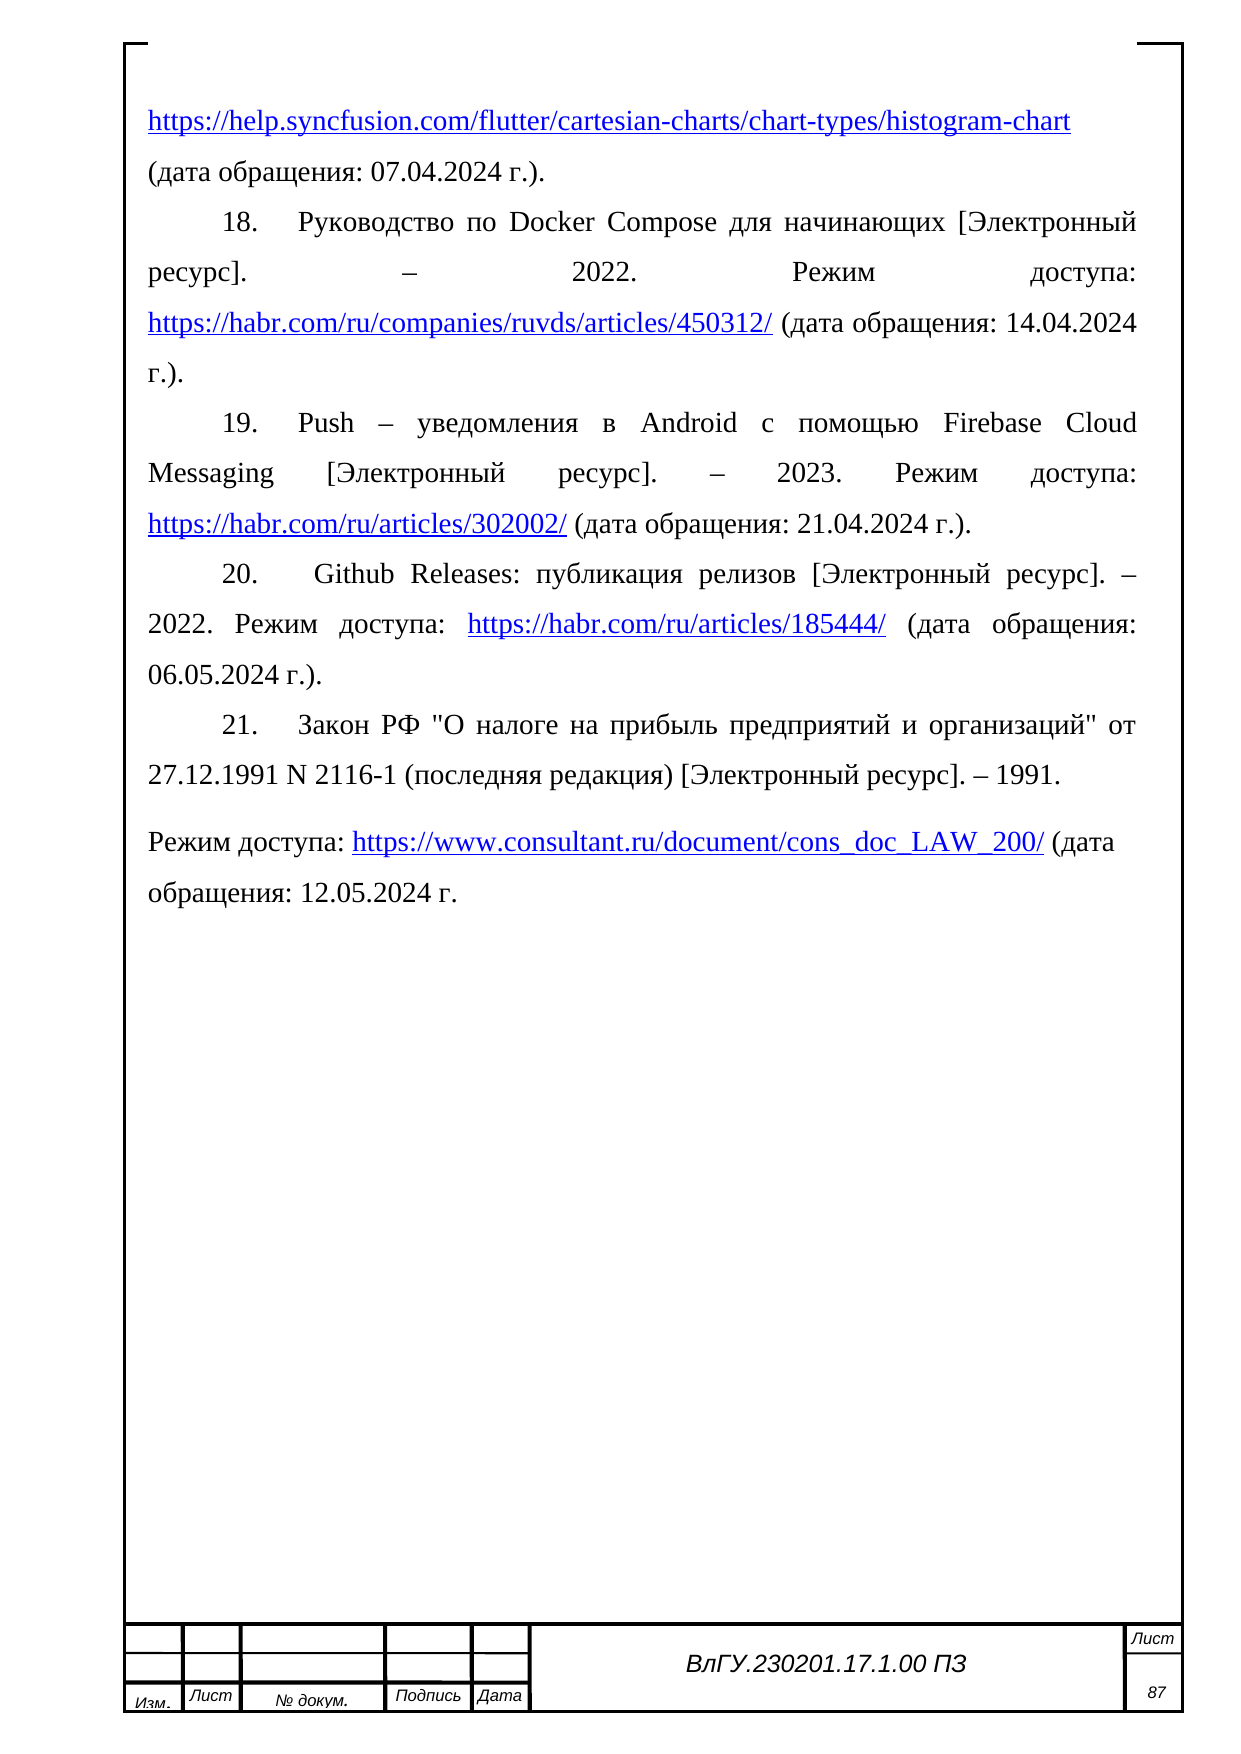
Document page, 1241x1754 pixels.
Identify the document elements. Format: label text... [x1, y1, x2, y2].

text Режим доступа: https://www.consultant.ru/document/cons_doc_LAW_200/ (дата обращения: 12.05.2024 г. [148, 824, 1137, 908]
list Руководство по Docker Compose для начинающих [Электронный ресурс]. – 2022. Режим доступа: https://habr.com/ru/companies/ruvds/articles/450312/ (дата обращения: 14.04.2024 г.). [148, 204, 1137, 388]
list Закон РФ "О налоге на прибыль предприятий и организаций" от 27.12.1991 N 2116-1 (последняя редакция) [Электронный ресурс]. – 1991. [148, 707, 1137, 791]
list Push – уведомления в Android с помощью Firebase Cloud Messaging [Электронный ресурс]. – 2023. Режим доступа: https://habr.com/ru/articles/302002/ (дата обращения: 21.04.2024 г.). [148, 405, 1137, 539]
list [148, 103, 1137, 187]
list Github Releases: публикация релизов [Электронный ресурс]. – 2022. Режим доступа: https://habr.com/ru/articles/185444/ (дата обращения: 06.05.2024 г.). [148, 556, 1137, 690]
